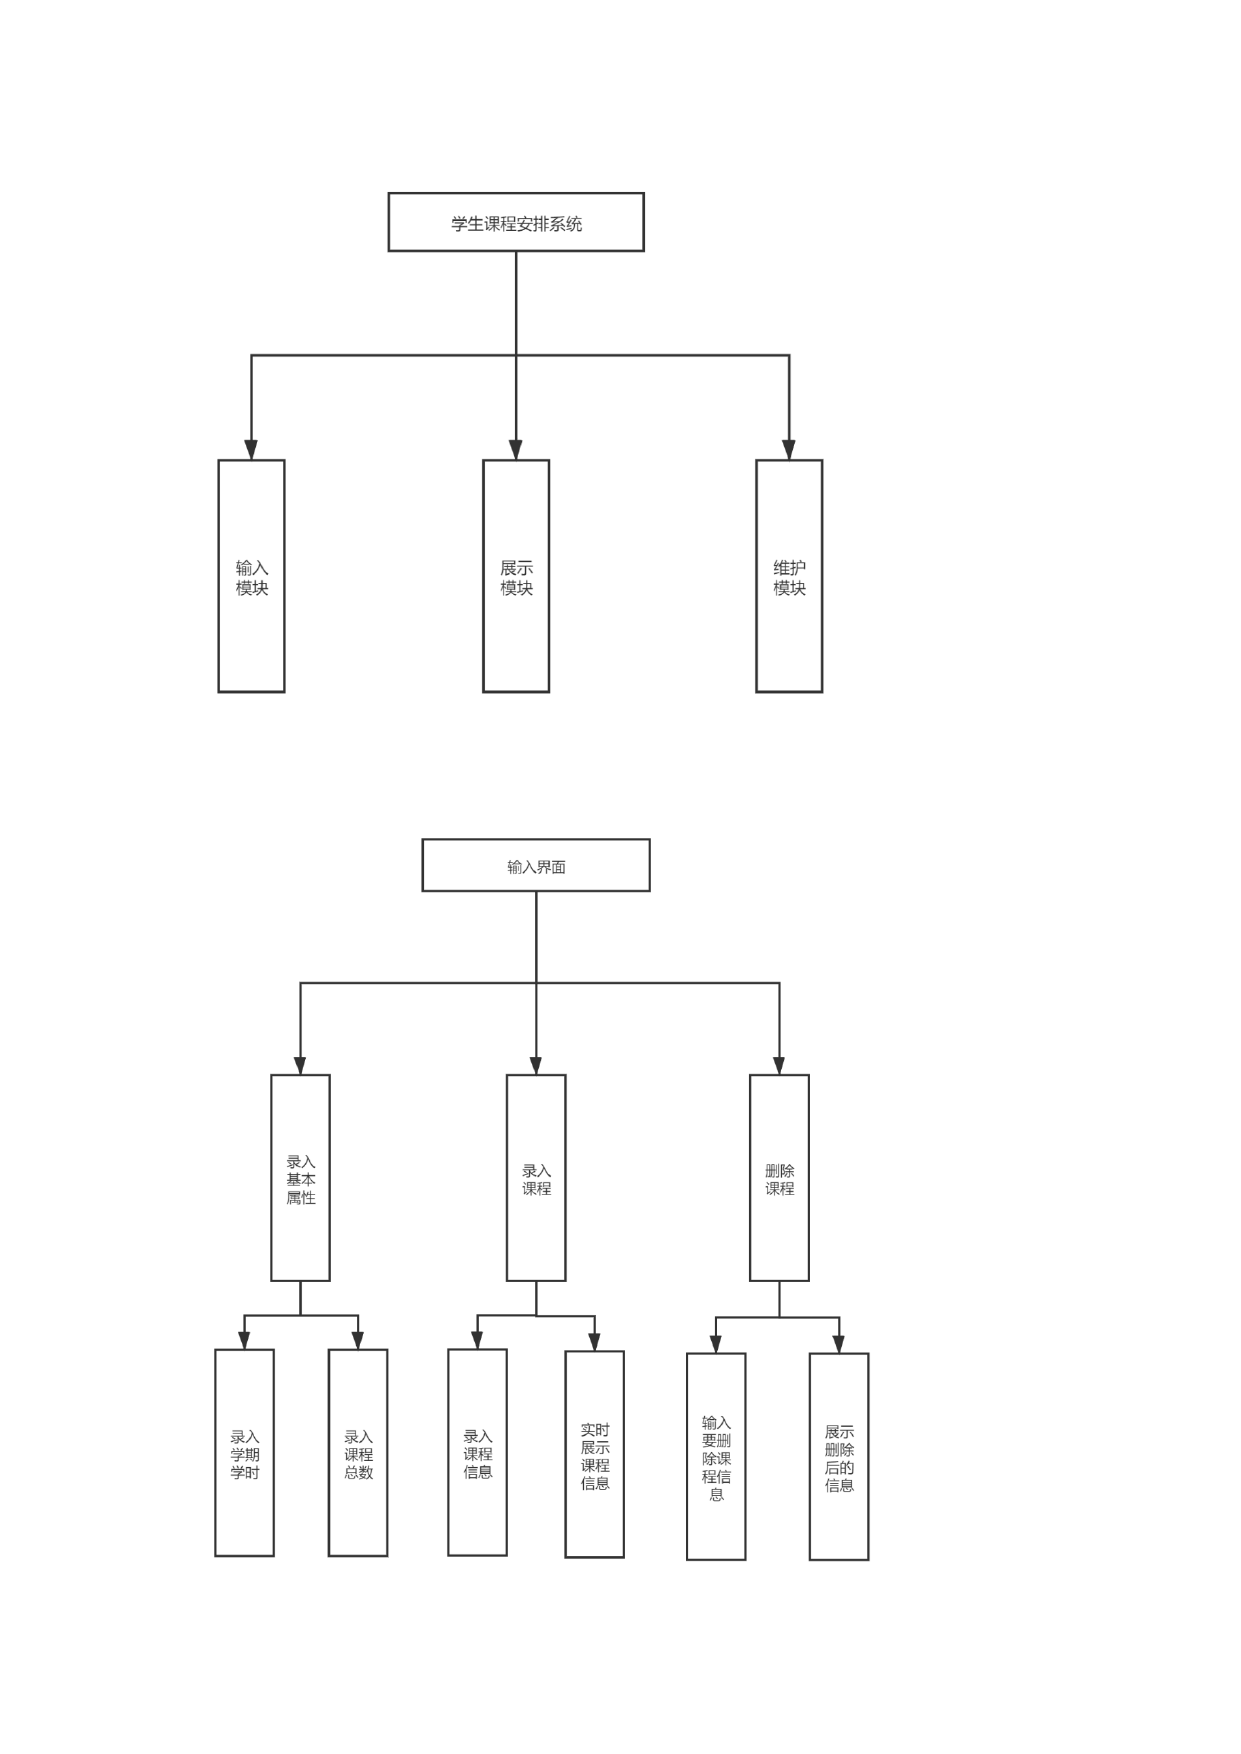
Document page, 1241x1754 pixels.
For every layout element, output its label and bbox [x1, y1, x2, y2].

picture [187, 812, 896, 1588]
picture [187, 162, 853, 722]
